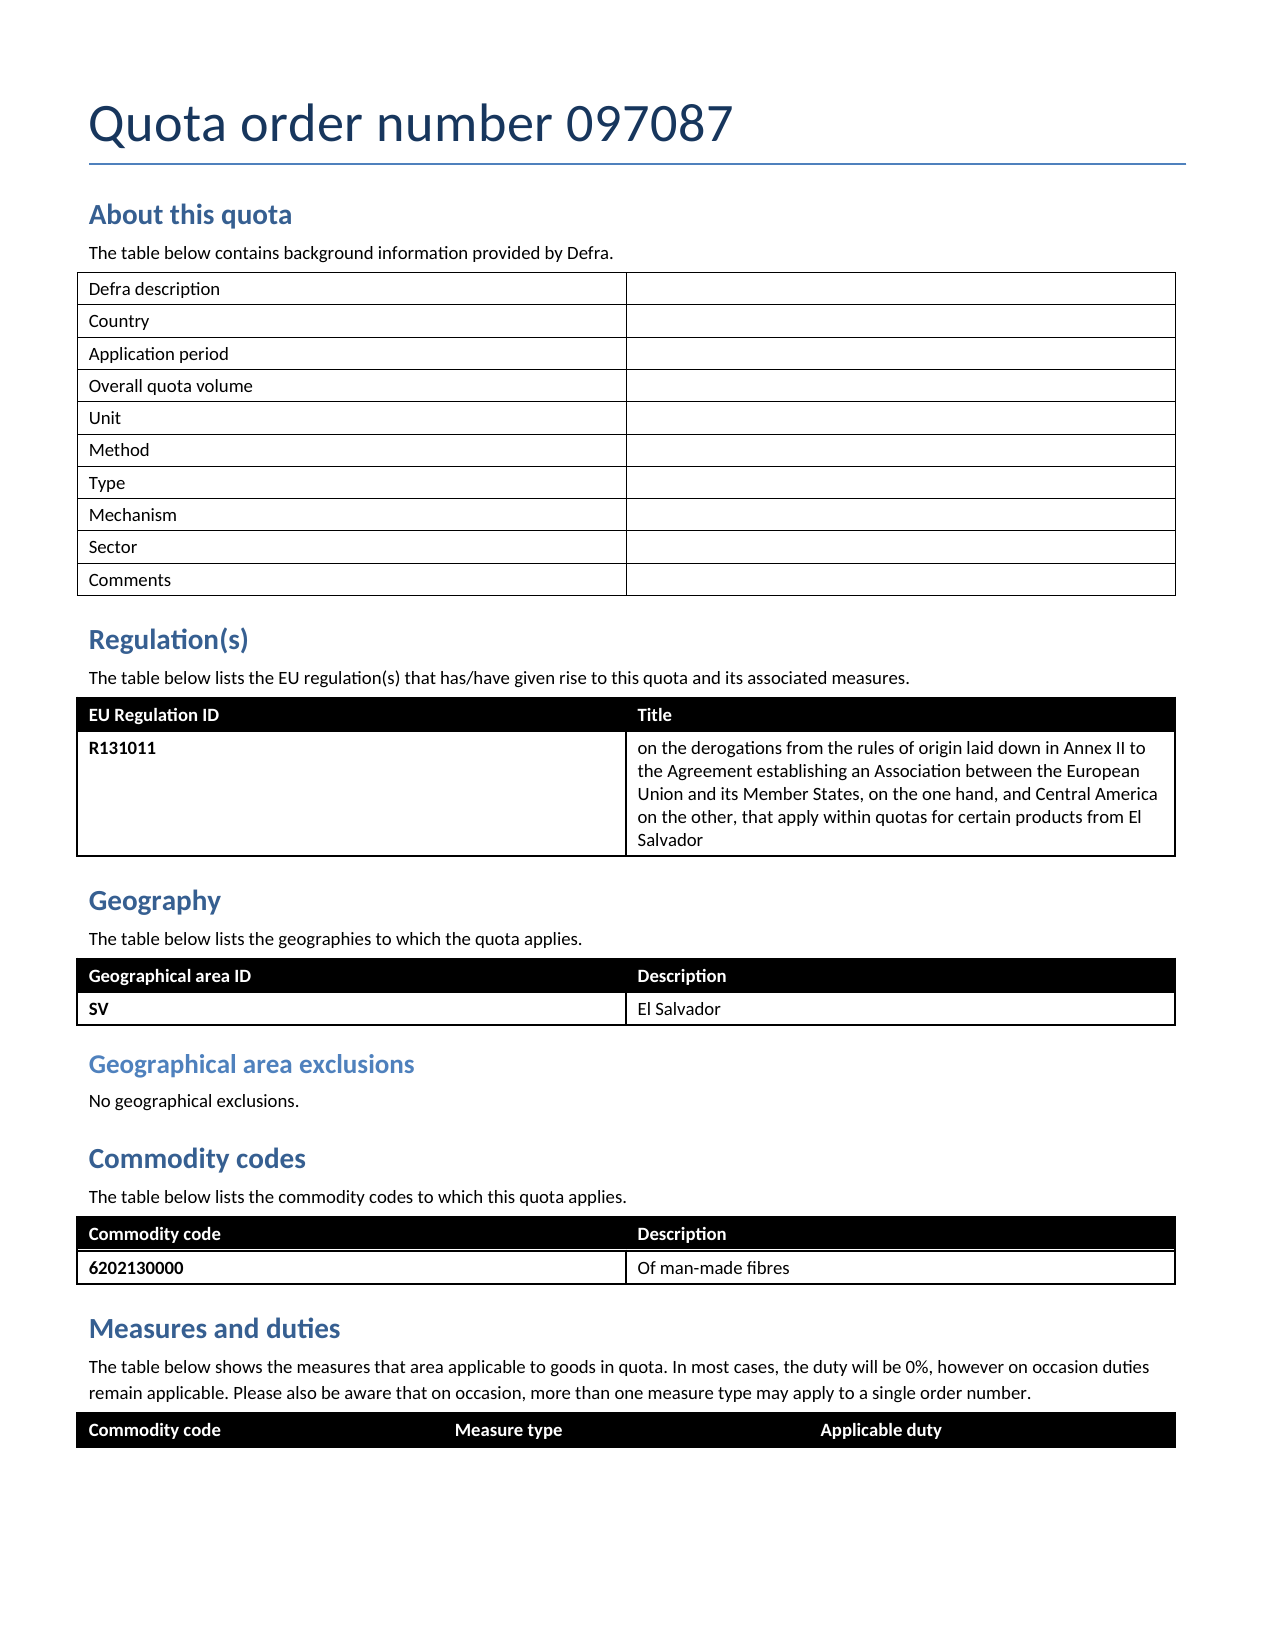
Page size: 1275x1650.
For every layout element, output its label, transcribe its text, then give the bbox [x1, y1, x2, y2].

table_cell Mechanism [78, 499, 626, 530]
table_header Description [626, 960, 1174, 991]
table_cell Comments [78, 564, 626, 595]
subtitle Geographical area exclusions [88, 1047, 1186, 1080]
text The table below shows the measures that area applicable to goods in quota. In most cases, the duty will be 0%, however on occasion duties remain applicable. Please also be aware that on occasion, more than one measure type may apply to a single order number. [88, 1355, 1186, 1404]
text The table below lists the EU regulation(s) that has/have given rise to this quota and its associated measures. [88, 666, 1186, 689]
table_cell Application period [78, 338, 626, 369]
table_header Defra description [78, 273, 626, 304]
table_cell [627, 499, 1175, 530]
subtitle Measures and duties [88, 1310, 1186, 1346]
subtitle Commodity codes [88, 1141, 1186, 1176]
text The table below contains background information provided by Defra. [88, 241, 1186, 264]
table_header [627, 273, 1175, 304]
table_cell Sector [78, 531, 626, 563]
title Quota order number 097087 [88, 88, 1186, 165]
table_cell Of man-made fibres [627, 1252, 1174, 1283]
table_cell [627, 370, 1175, 401]
text The table below lists the commodity codes to which this quota applies. [88, 1186, 1186, 1209]
subtitle About this quota [88, 196, 1186, 232]
table_cell [627, 305, 1175, 337]
table_header Title [626, 699, 1174, 730]
table_header Measure type [443, 1414, 809, 1445]
table_cell on the derogations from the rules of origin laid down in Annex II to the Agreement establishing an Association between the European Union and its Member States, on the one hand, and Central America on the other, that apply within quotas for certain products from El Salvador [627, 732, 1174, 855]
subtitle Geography [88, 882, 1186, 918]
table_header Geographical area ID [78, 960, 626, 991]
table_cell [627, 531, 1175, 563]
table_cell [627, 467, 1175, 498]
table_cell R131011 [78, 732, 625, 855]
table_header EU Regulation ID [78, 699, 626, 730]
text The table below lists the geographies to which the quota applies. [88, 927, 1186, 950]
table_cell Method [78, 435, 626, 466]
table_cell [627, 402, 1175, 433]
table_header Commodity code [78, 1414, 443, 1445]
table_cell Unit [78, 402, 626, 433]
text No geographical exclusions. [88, 1089, 1186, 1112]
table_cell El Salvador [627, 993, 1174, 1024]
table_cell [627, 564, 1175, 595]
table_header Applicable duty [809, 1414, 1174, 1445]
table_cell Country [78, 305, 626, 337]
table_cell 6202130000 [78, 1252, 625, 1283]
table_header Commodity code [78, 1218, 626, 1249]
table_cell Overall quota volume [78, 370, 626, 401]
table_cell [627, 338, 1175, 369]
table_cell SV [78, 993, 625, 1024]
table_header Description [626, 1218, 1174, 1249]
table_cell [627, 435, 1175, 466]
subtitle Regulation(s) [88, 621, 1186, 657]
table_cell Type [78, 467, 626, 498]
